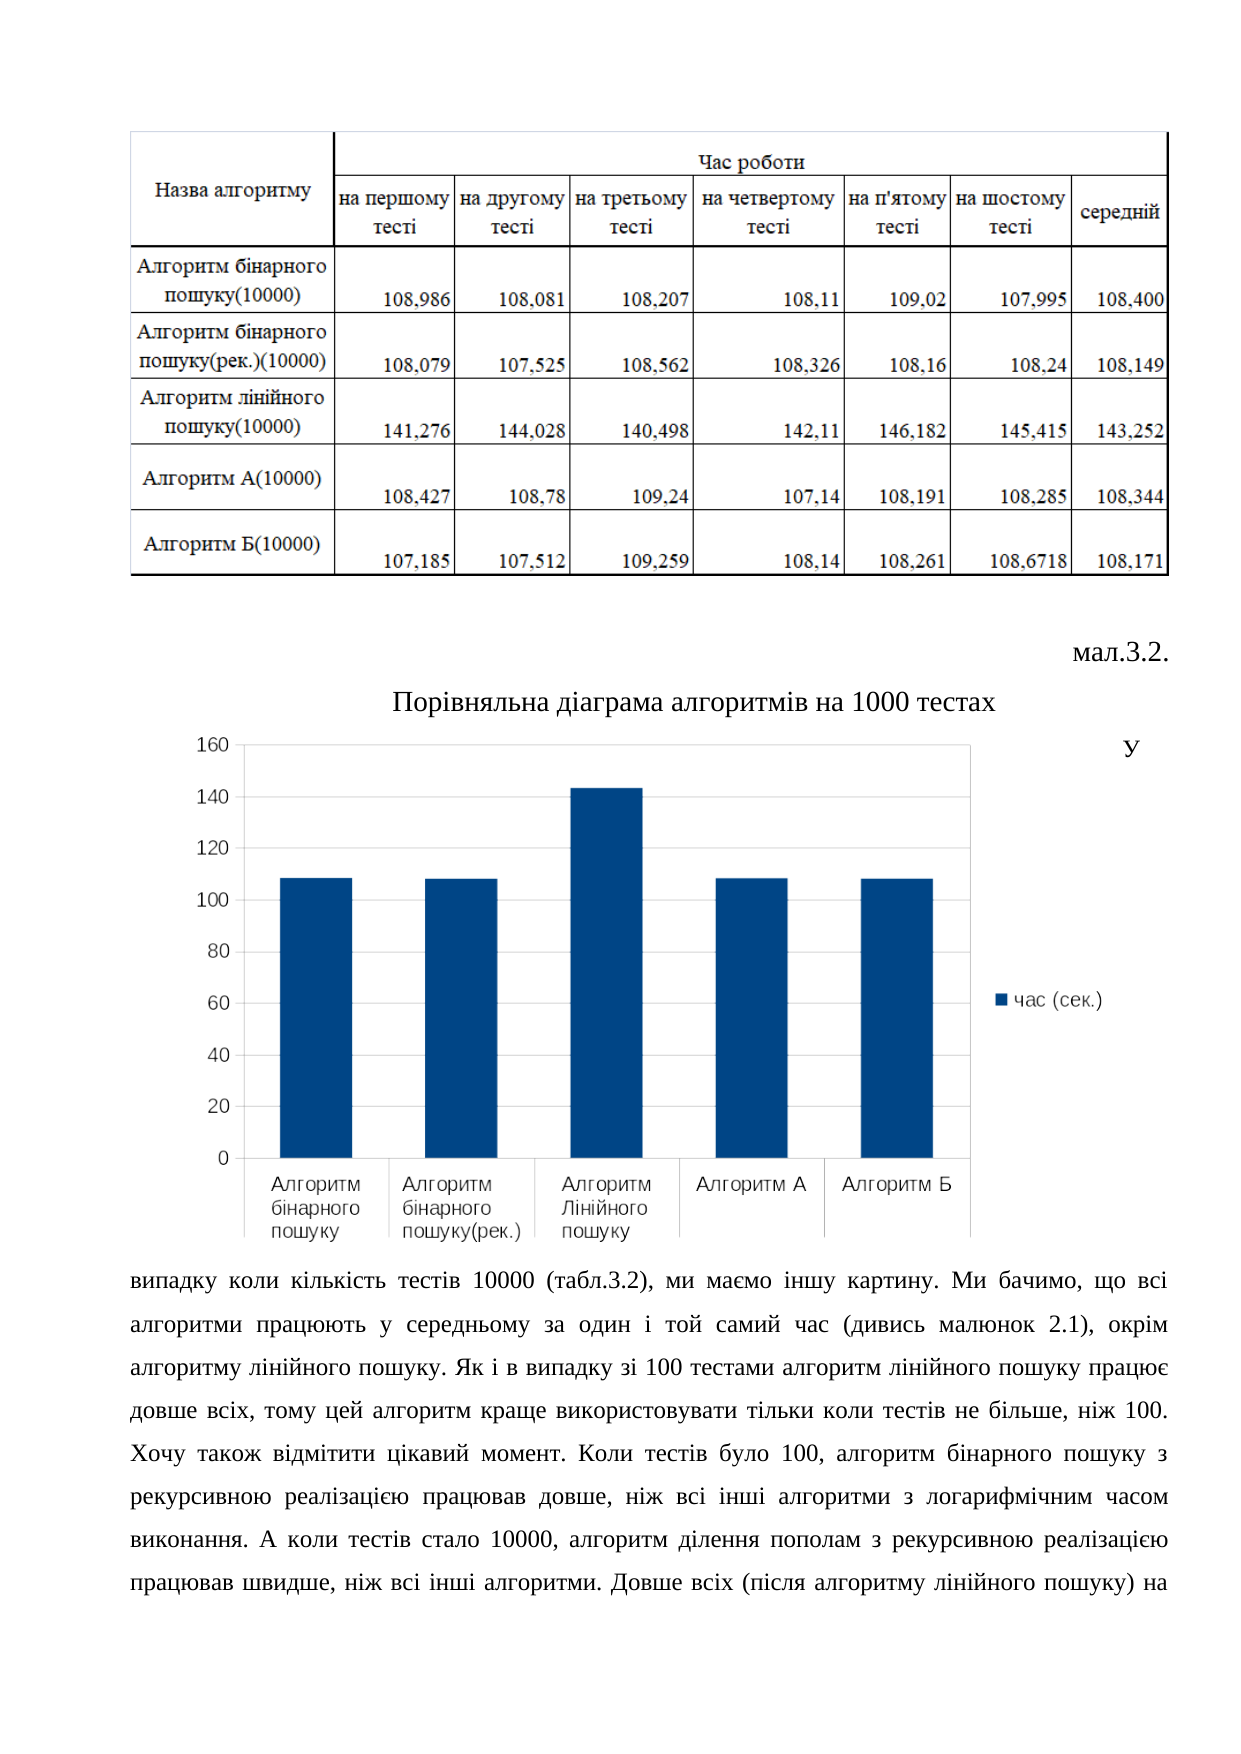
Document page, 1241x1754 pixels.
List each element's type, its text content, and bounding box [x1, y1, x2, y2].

picture [130, 131, 1169, 576]
text мал.3.2. [130, 634, 1169, 667]
text Порівняльна діаграма алгоритмів на 1000 тестах [130, 684, 1169, 717]
